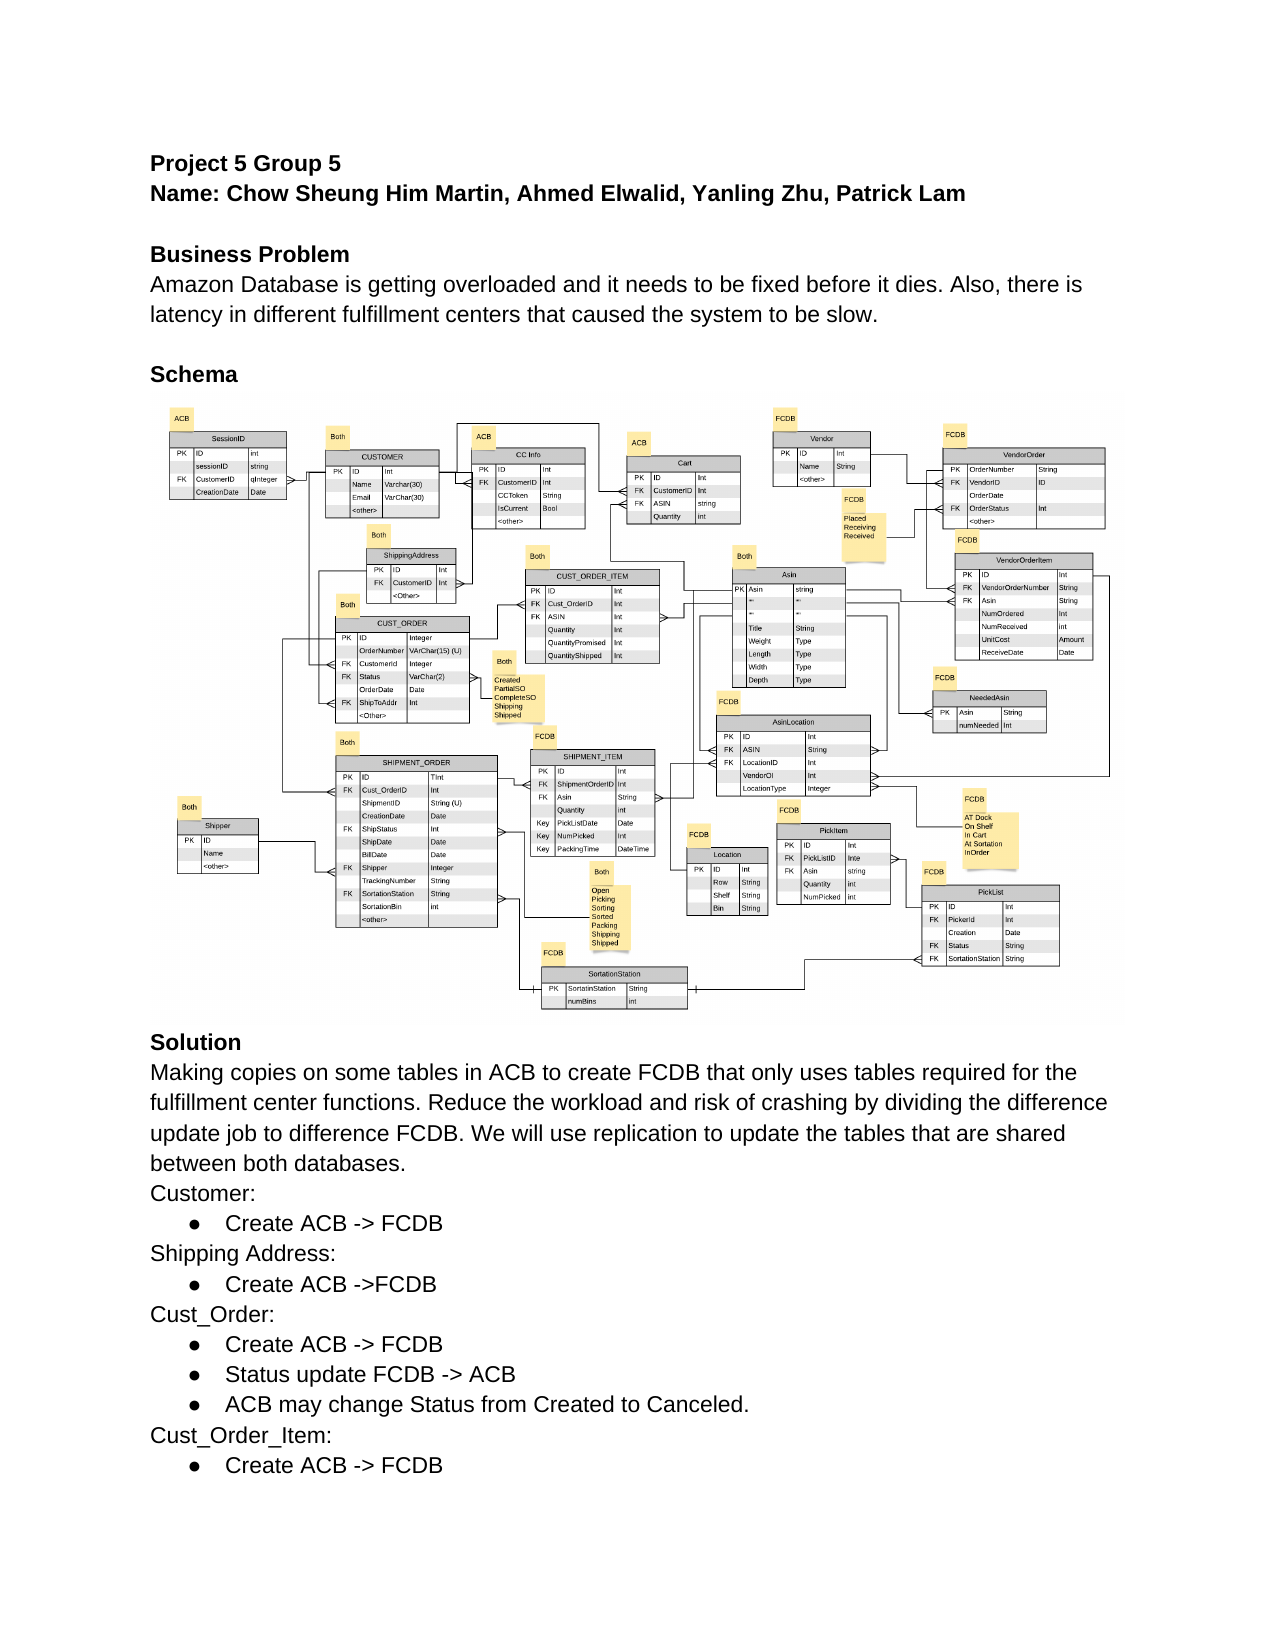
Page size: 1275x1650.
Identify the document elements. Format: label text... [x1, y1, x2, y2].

text Solution [150, 1029, 1125, 1055]
list ACB may change Status from Created to Canceled. [187, 1391, 1125, 1418]
text Cust_Order_Item: [150, 1422, 1125, 1448]
list Status update FCDB -> ACB [187, 1361, 1125, 1387]
list Create ACB -> FCDB [187, 1331, 1125, 1357]
text Name: Chow Sheung Him Martin, Ahmed Elwalid, Yanling Zhu, Patrick Lam [150, 180, 1125, 207]
text Making copies on some tables in ACB to create FCDB that only uses tables required for the fulfillment center functions. Reduce the workload and risk of crashing by dividing the difference update job to difference FCDB. We will use replication to update the tables that are shared between both databases. [150, 1059, 1125, 1176]
text Project 5 Group 5 [150, 150, 1125, 176]
text Shipping Address: [150, 1240, 1125, 1267]
text Schema [150, 361, 1125, 388]
text Cust_Order: [150, 1301, 1125, 1327]
list Create ACB -> FCDB [187, 1452, 1125, 1478]
picture [150, 391, 1125, 1025]
list Create ACB -> FCDB [187, 1210, 1125, 1236]
text Customer: [150, 1180, 1125, 1206]
text Amazon Database is getting overloaded and it needs to be fixed before it dies. Also, there is latency in different fulfillment centers that caused the system to be slow. [150, 271, 1125, 327]
list Create ACB ->FCDB [187, 1271, 1125, 1297]
text Business Problem [150, 241, 1125, 267]
